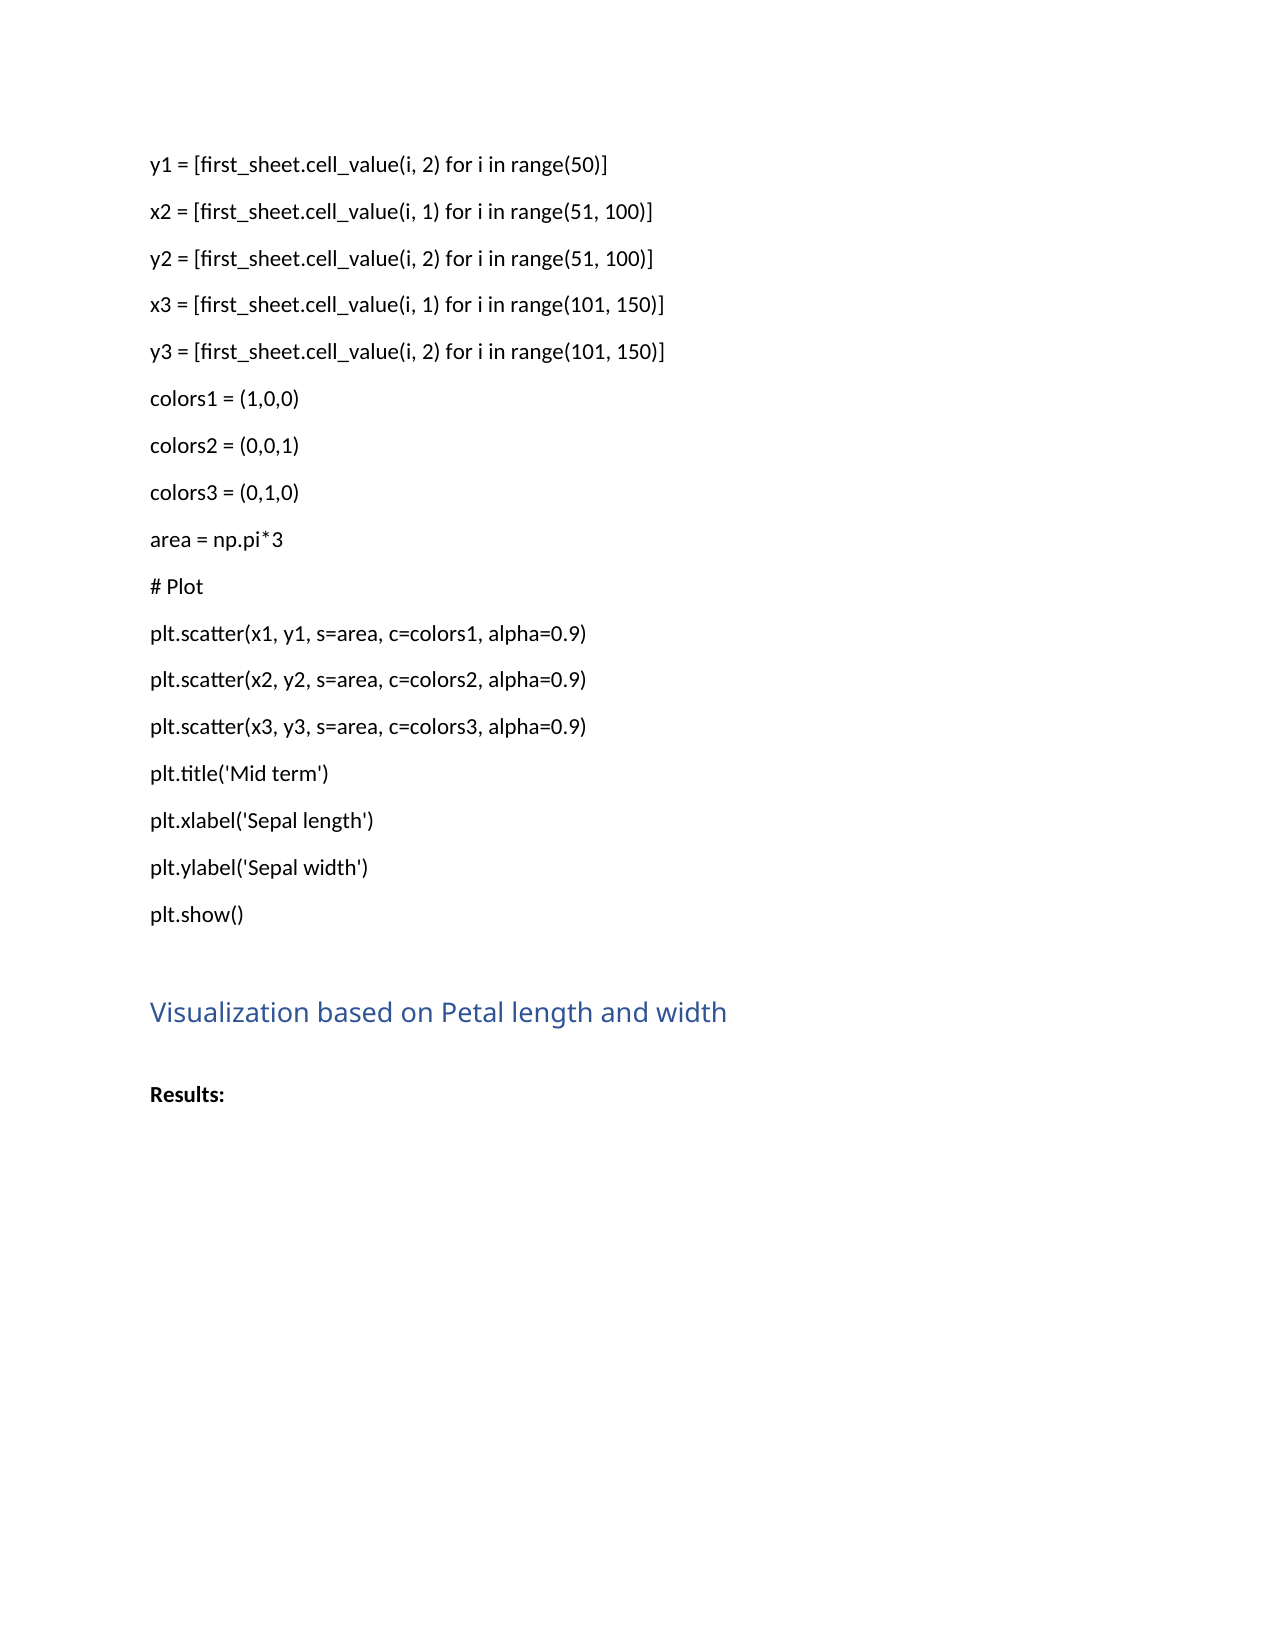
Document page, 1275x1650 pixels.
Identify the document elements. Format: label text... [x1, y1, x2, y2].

text plt.scatter(x3, y3, s=area, c=colors3, alpha=0.9) [150, 712, 1125, 741]
text Results: [150, 1080, 1125, 1108]
text plt.title('Mid term') [150, 759, 1125, 787]
text colors3 = (0,1,0) [150, 478, 1125, 506]
text plt.show() [150, 900, 1125, 928]
text x3 = [first_sheet.cell_value(i, 1) for i in range(101, 150)] [150, 291, 1125, 319]
text y3 = [first_sheet.cell_value(i, 2) for i in range(101, 150)] [150, 337, 1125, 366]
text area = np.pi*3 [150, 525, 1125, 553]
text y1 = [first_sheet.cell_value(i, 2) for i in range(50)] [150, 150, 1125, 178]
text plt.xlabel('Sepal length') [150, 806, 1125, 834]
text plt.scatter(x1, y1, s=area, c=colors1, alpha=0.9) [150, 619, 1125, 647]
subtitle Visualization based on Petal length and width [150, 994, 1125, 1031]
text colors1 = (1,0,0) [150, 384, 1125, 412]
text x2 = [first_sheet.cell_value(i, 1) for i in range(51, 100)] [150, 197, 1125, 225]
text y2 = [first_sheet.cell_value(i, 2) for i in range(51, 100)] [150, 244, 1125, 272]
text plt.scatter(x2, y2, s=area, c=colors2, alpha=0.9) [150, 666, 1125, 694]
text colors2 = (0,0,1) [150, 431, 1125, 459]
text plt.ylabel('Sepal width') [150, 853, 1125, 881]
text # Plot [150, 572, 1125, 600]
